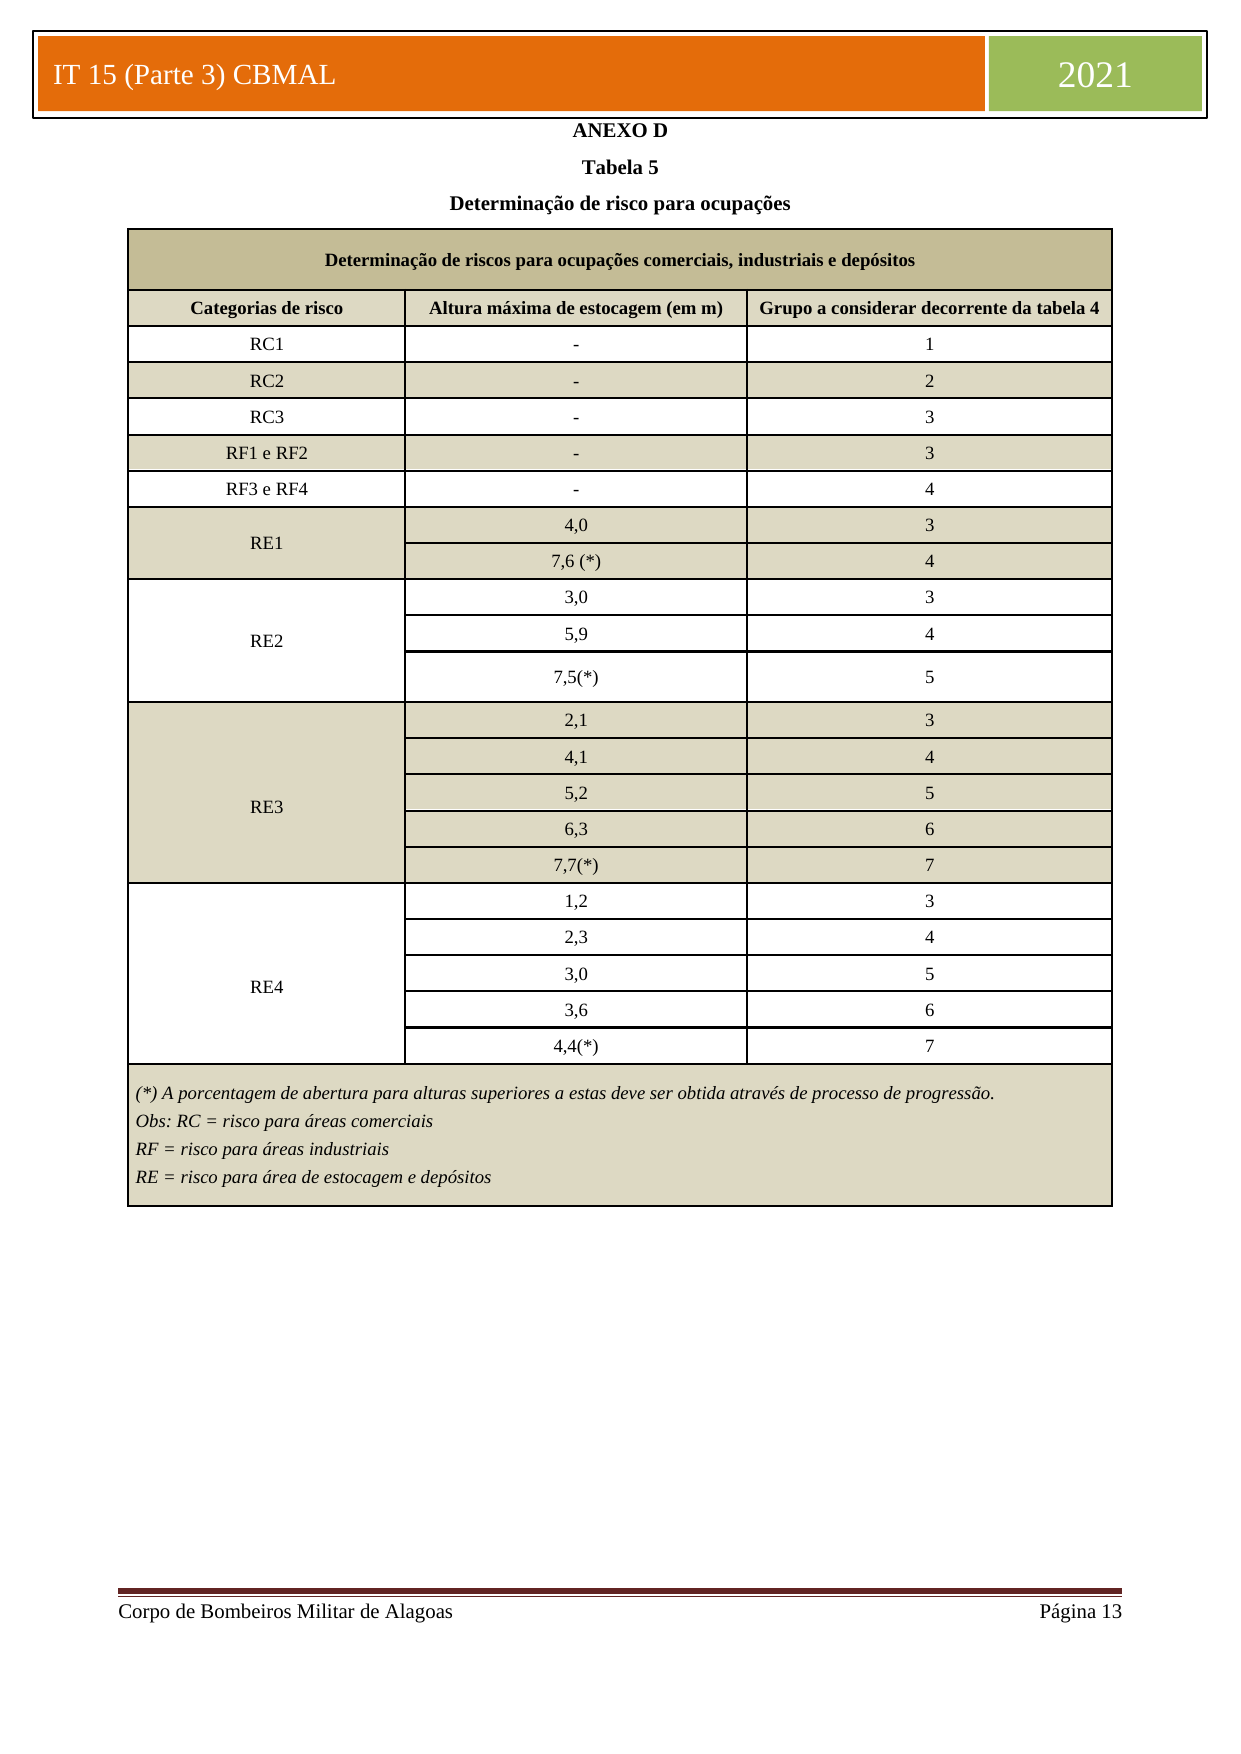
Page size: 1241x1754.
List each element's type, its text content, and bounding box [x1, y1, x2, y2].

table_cell RE4 [129, 884, 404, 1062]
table_cell 7 [748, 848, 1111, 882]
table_cell 5,2 [406, 775, 746, 809]
table_cell - [406, 472, 746, 506]
text ANEXO D [118, 118, 1122, 142]
table_cell Categorias de risco [129, 291, 404, 325]
table_cell 7,7(*) [406, 848, 746, 882]
text Determinação de risco para ocupações [118, 191, 1122, 215]
table_cell 3,0 [406, 956, 746, 990]
table_cell 4,0 [406, 508, 746, 542]
table_cell 5 [748, 956, 1111, 990]
table_cell - [406, 399, 746, 433]
table_cell RC3 [129, 399, 404, 433]
table_cell 4 [748, 920, 1111, 954]
table_cell 6,3 [406, 812, 746, 846]
table_cell Altura máxima de estocagem (em m) [406, 291, 746, 325]
table_cell 1,2 [406, 884, 746, 918]
table_cell 4,1 [406, 739, 746, 773]
table_cell 4 [748, 544, 1111, 578]
table_cell (*) A porcentagem de abertura para alturas superiores a estas deve ser obtida através de processo de progressão. Obs: RC = risco para áreas comerciais RF = risco para áreas industriais RE = risco para área de estocagem e depósitos [129, 1065, 1111, 1205]
table_cell RE2 [129, 580, 404, 701]
table_cell 4 [748, 739, 1111, 773]
table_cell 3,0 [406, 580, 746, 614]
table_cell 3 [748, 884, 1111, 918]
table_cell RF3 e RF4 [129, 472, 404, 506]
table_cell 7 [748, 1029, 1111, 1062]
table_cell RF1 e RF2 [129, 436, 404, 469]
table_cell 5 [748, 775, 1111, 809]
table_cell 4 [748, 616, 1111, 650]
table_cell Grupo a considerar decorrente da tabela 4 [748, 291, 1111, 325]
table_cell 6 [748, 812, 1111, 846]
table_cell 4,4(*) [406, 1029, 746, 1062]
table_cell 3 [748, 703, 1111, 737]
table_cell 4 [748, 472, 1111, 506]
table_cell 2,1 [406, 703, 746, 737]
table_cell 7,5(*) [406, 653, 746, 701]
table_header Determinação de riscos para ocupações comerciais, industriais e depósitos [129, 230, 1111, 289]
text Tabela 5 [118, 155, 1122, 179]
table_cell 6 [748, 992, 1111, 1026]
table_cell - [406, 363, 746, 397]
table_cell RC2 [129, 363, 404, 397]
table_cell - [406, 327, 746, 361]
table_cell 3,6 [406, 992, 746, 1026]
table_cell - [406, 436, 746, 469]
table_cell RE1 [129, 508, 404, 578]
table_cell 5,9 [406, 616, 746, 650]
table_cell 2,3 [406, 920, 746, 954]
table_cell 3 [748, 436, 1111, 469]
table_cell 3 [748, 580, 1111, 614]
table_cell RE3 [129, 703, 404, 882]
table_cell 1 [748, 327, 1111, 361]
table_cell 5 [748, 653, 1111, 701]
table_cell 3 [748, 399, 1111, 433]
table_cell 7,6 (*) [406, 544, 746, 578]
table_cell 2 [748, 363, 1111, 397]
table_cell RC1 [129, 327, 404, 361]
table_cell 3 [748, 508, 1111, 542]
